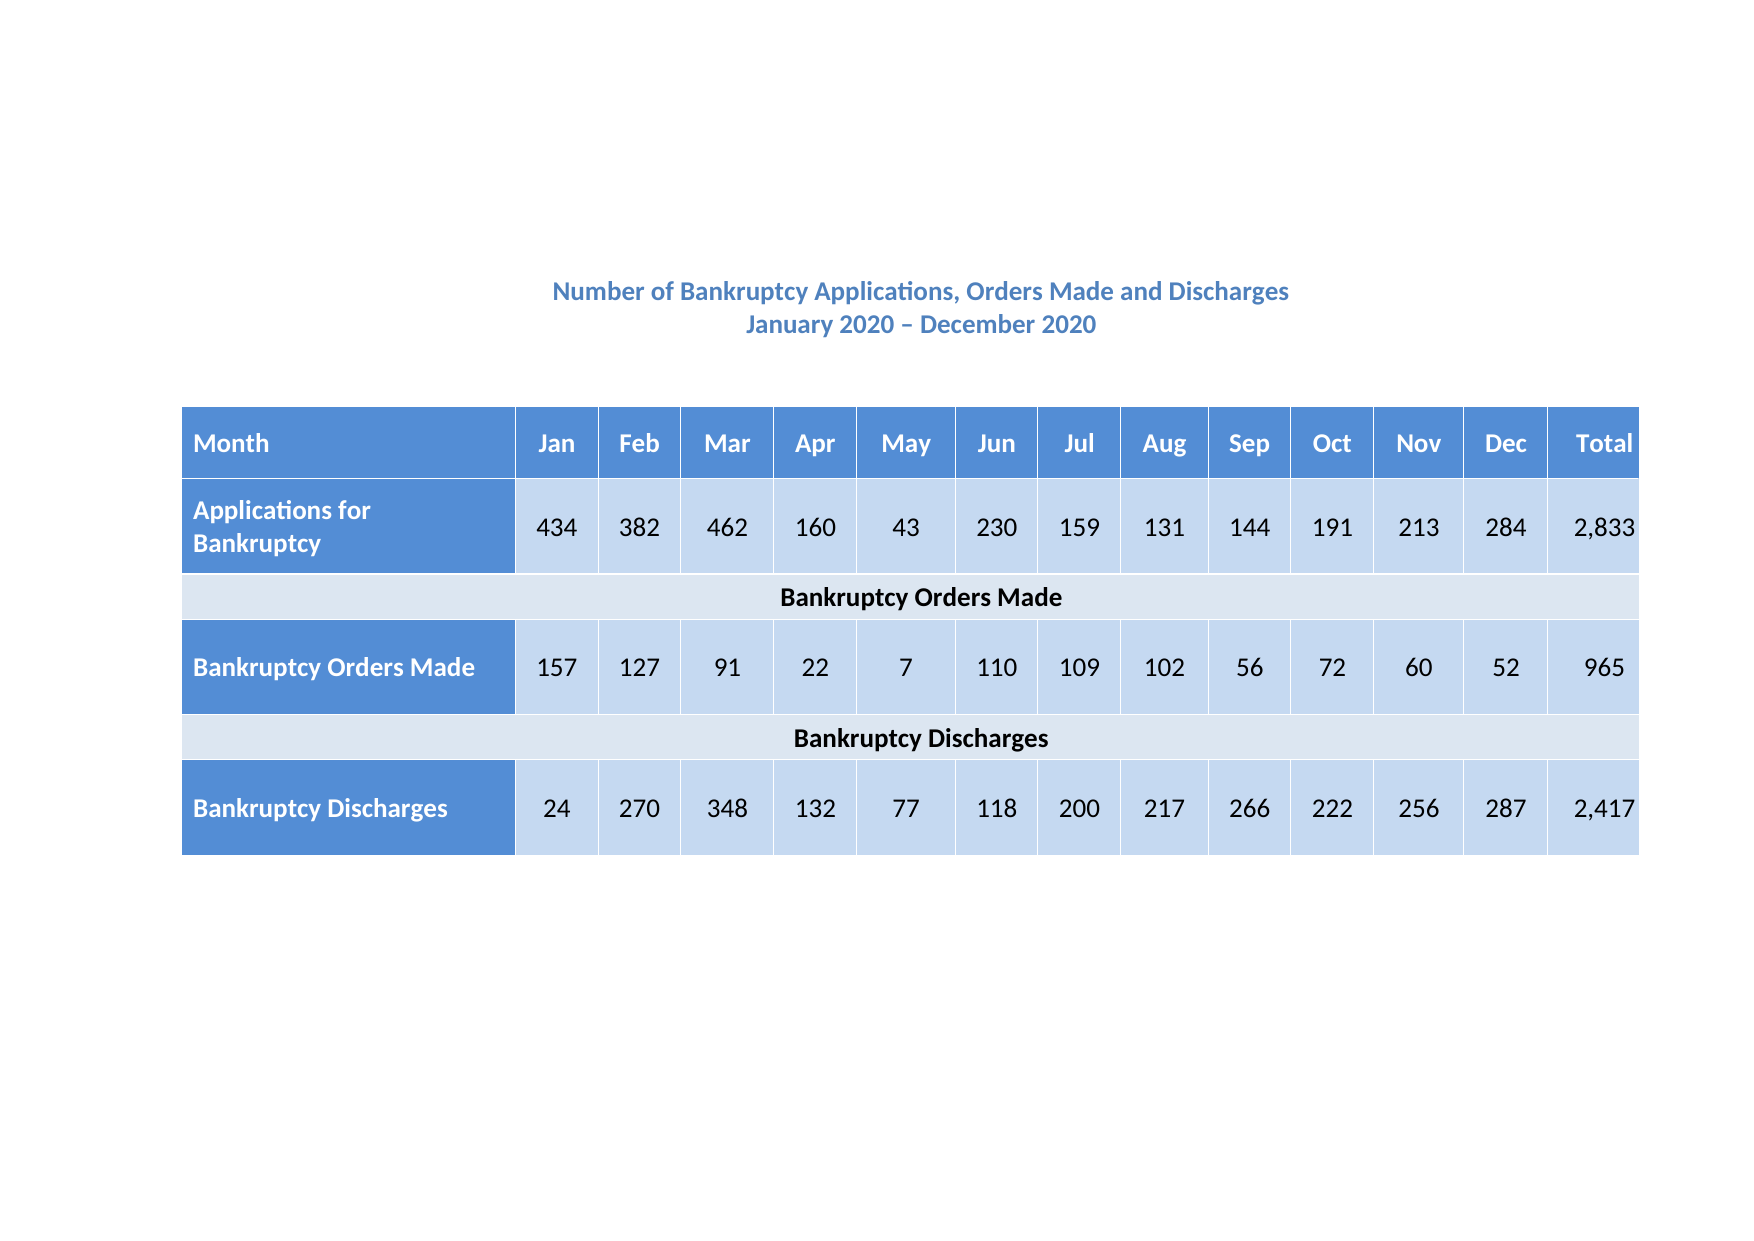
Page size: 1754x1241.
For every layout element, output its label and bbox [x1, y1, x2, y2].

table_header [161, 151, 1639, 1066]
